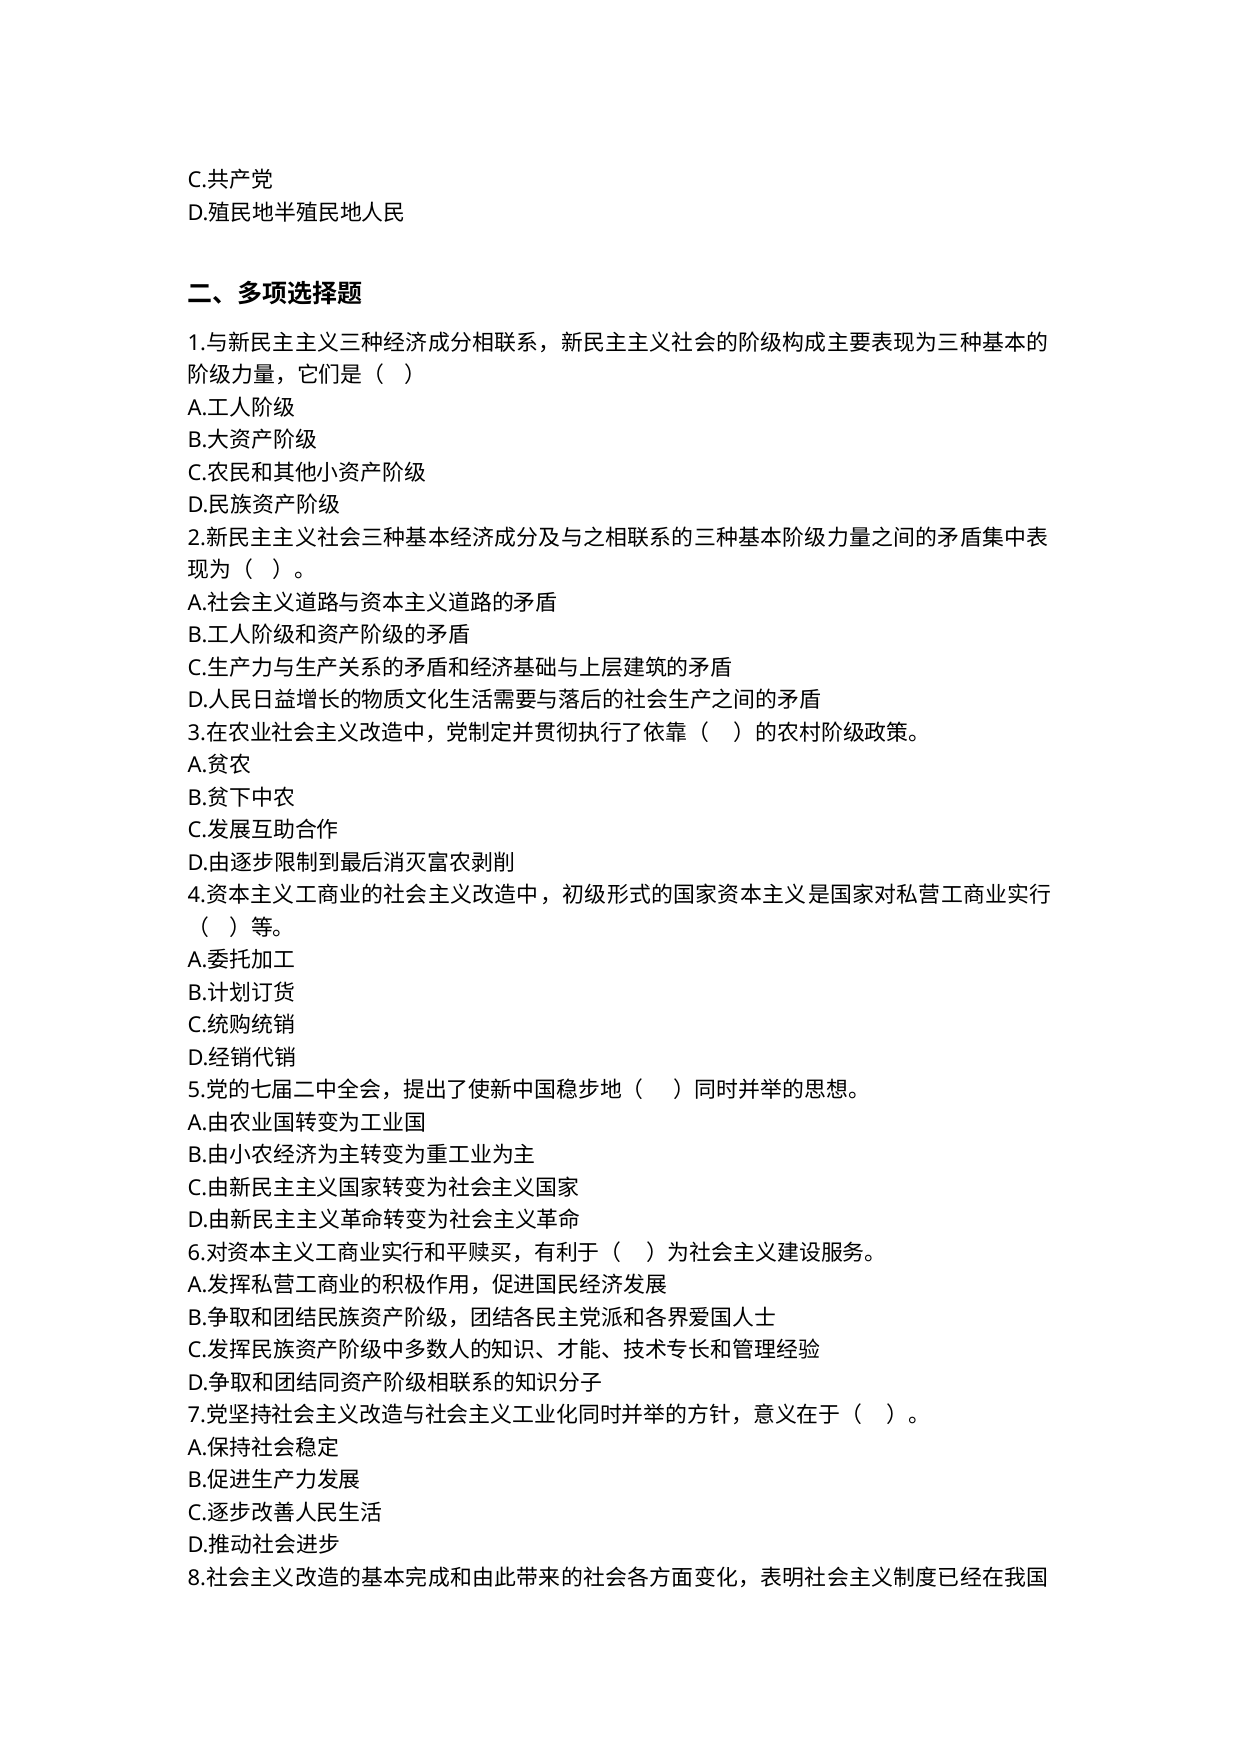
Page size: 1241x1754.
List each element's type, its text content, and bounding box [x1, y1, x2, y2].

text D.由逐步限制到最后消灭富农剥削 [187, 844, 1053, 877]
text C.发挥民族资产阶级中多数人的知识、才能、技术专长和管理经验 [187, 1332, 1053, 1364]
text B.争取和团结民族资产阶级，团结各民主党派和各界爱国人士 [187, 1299, 1053, 1332]
text 5.党的七届二中全会，提出了使新中国稳步地（ ）同时并举的思想。 [187, 1072, 1053, 1104]
text A.社会主义道路与资本主义道路的矛盾 [187, 584, 1053, 617]
text A.工人阶级 [187, 389, 1053, 422]
text D.推动社会进步 [187, 1527, 1053, 1559]
text D.民族资产阶级 [187, 487, 1053, 519]
text C.共产党 [187, 162, 1053, 194]
text B.贫下中农 [187, 779, 1053, 812]
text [187, 1559, 1053, 1592]
text A.保持社会稳定 [187, 1429, 1053, 1462]
text 6.对资本主义工商业实行和平赎买，有利于（ ）为社会主义建设服务。 [187, 1234, 1053, 1267]
text 1.与新民主主义三种经济成分相联系，新民主主义社会的阶级构成主要表现为三种基本的阶级力量，它们是（ ） [187, 324, 1053, 389]
text B.大资产阶级 [187, 422, 1053, 454]
text 二、多项选择题 [187, 259, 1053, 324]
text D.争取和团结同资产阶级相联系的知识分子 [187, 1364, 1053, 1397]
text A.委托加工 [187, 942, 1053, 974]
text A.由农业国转变为工业国 [187, 1104, 1053, 1137]
text B.促进生产力发展 [187, 1462, 1053, 1494]
text B.计划订货 [187, 974, 1053, 1007]
text A.发挥私营工商业的积极作用，促进国民经济发展 [187, 1267, 1053, 1299]
text 4.资本主义工商业的社会主义改造中，初级形式的国家资本主义是国家对私营工商业实行（ ）等。 [187, 877, 1053, 942]
text B.工人阶级和资产阶级的矛盾 [187, 617, 1053, 649]
text C.逐步改善人民生活 [187, 1494, 1053, 1527]
text D.由新民主主义革命转变为社会主义革命 [187, 1202, 1053, 1234]
text 2.新民主主义社会三种基本经济成分及与之相联系的三种基本阶级力量之间的矛盾集中表现为（ ）。 [187, 519, 1053, 584]
text B.由小农经济为主转变为重工业为主 [187, 1137, 1053, 1169]
text D.经销代销 [187, 1039, 1053, 1072]
text C.发展互助合作 [187, 812, 1053, 844]
text C.农民和其他小资产阶级 [187, 454, 1053, 487]
text 7.党坚持社会主义改造与社会主义工业化同时并举的方针，意义在于（ ）。 [187, 1397, 1053, 1429]
text C.生产力与生产关系的矛盾和经济基础与上层建筑的矛盾 [187, 649, 1053, 682]
text D.人民日益增长的物质文化生活需要与落后的社会生产之间的矛盾 [187, 682, 1053, 714]
list 3.在农业社会主义改造中，党制定并贯彻执行了依靠（ ）的农村阶级政策。 [187, 714, 1053, 747]
text D.殖民地半殖民地人民 [187, 194, 1053, 227]
text C.统购统销 [187, 1007, 1053, 1039]
text A.贫农 [187, 747, 1053, 779]
text C.由新民主主义国家转变为社会主义国家 [187, 1169, 1053, 1202]
